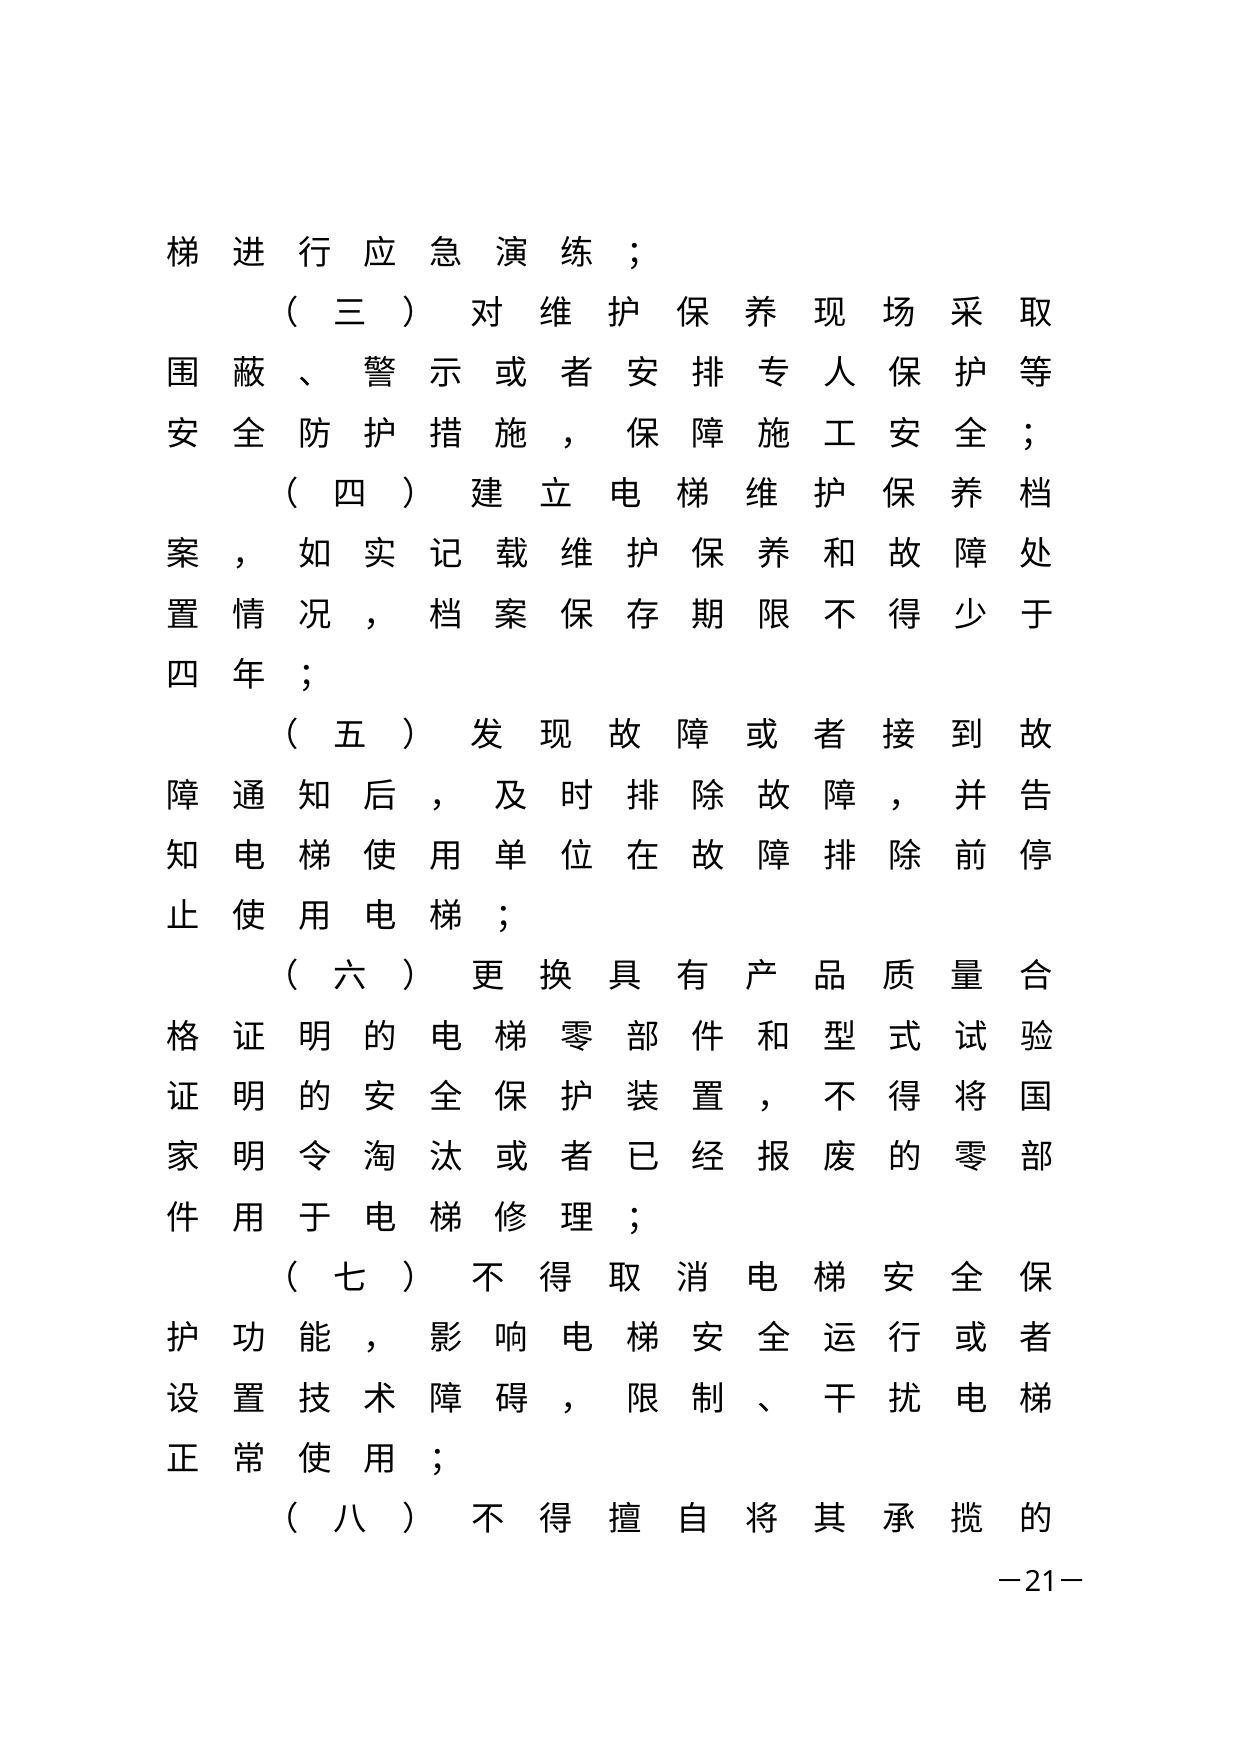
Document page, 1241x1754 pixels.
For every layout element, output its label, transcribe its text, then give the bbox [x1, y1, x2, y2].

text （三）对维护保养现场采取围蔽、警示或者安排专人保护等安全防护措施，保障施工安全； [167, 280, 1085, 461]
text （八）不得擅自将其承揽的业务转包、分包或者以授权、委托、挂靠等方式变相转包、分包； [167, 1486, 1085, 1546]
text （五）发现故障或者接到故障通知后，及时排除故障，并告知电梯使用单位在故障排除前停止使用电梯； [167, 702, 1085, 943]
text （七）不得取消电梯安全保护功能，影响电梯安全运行或者设置技术障碍，限制、干扰电梯正常使用； [167, 1245, 1085, 1486]
text （二）定期对维护保养人员进行安全教育和技能培训，对维护保养的不同类别（类型）的电梯进行应急演练； [167, 219, 1085, 280]
text （六）更换具有产品质量合格证明的电梯零部件和型式试验证明的安全保护装置，不得将国家明令淘汰或者已经报废的零部件用于电梯修理； [167, 943, 1085, 1245]
text （四）建立电梯维护保养档案，如实记载维护保养和故障处置情况，档案保存期限不得少于四年； [167, 461, 1085, 702]
